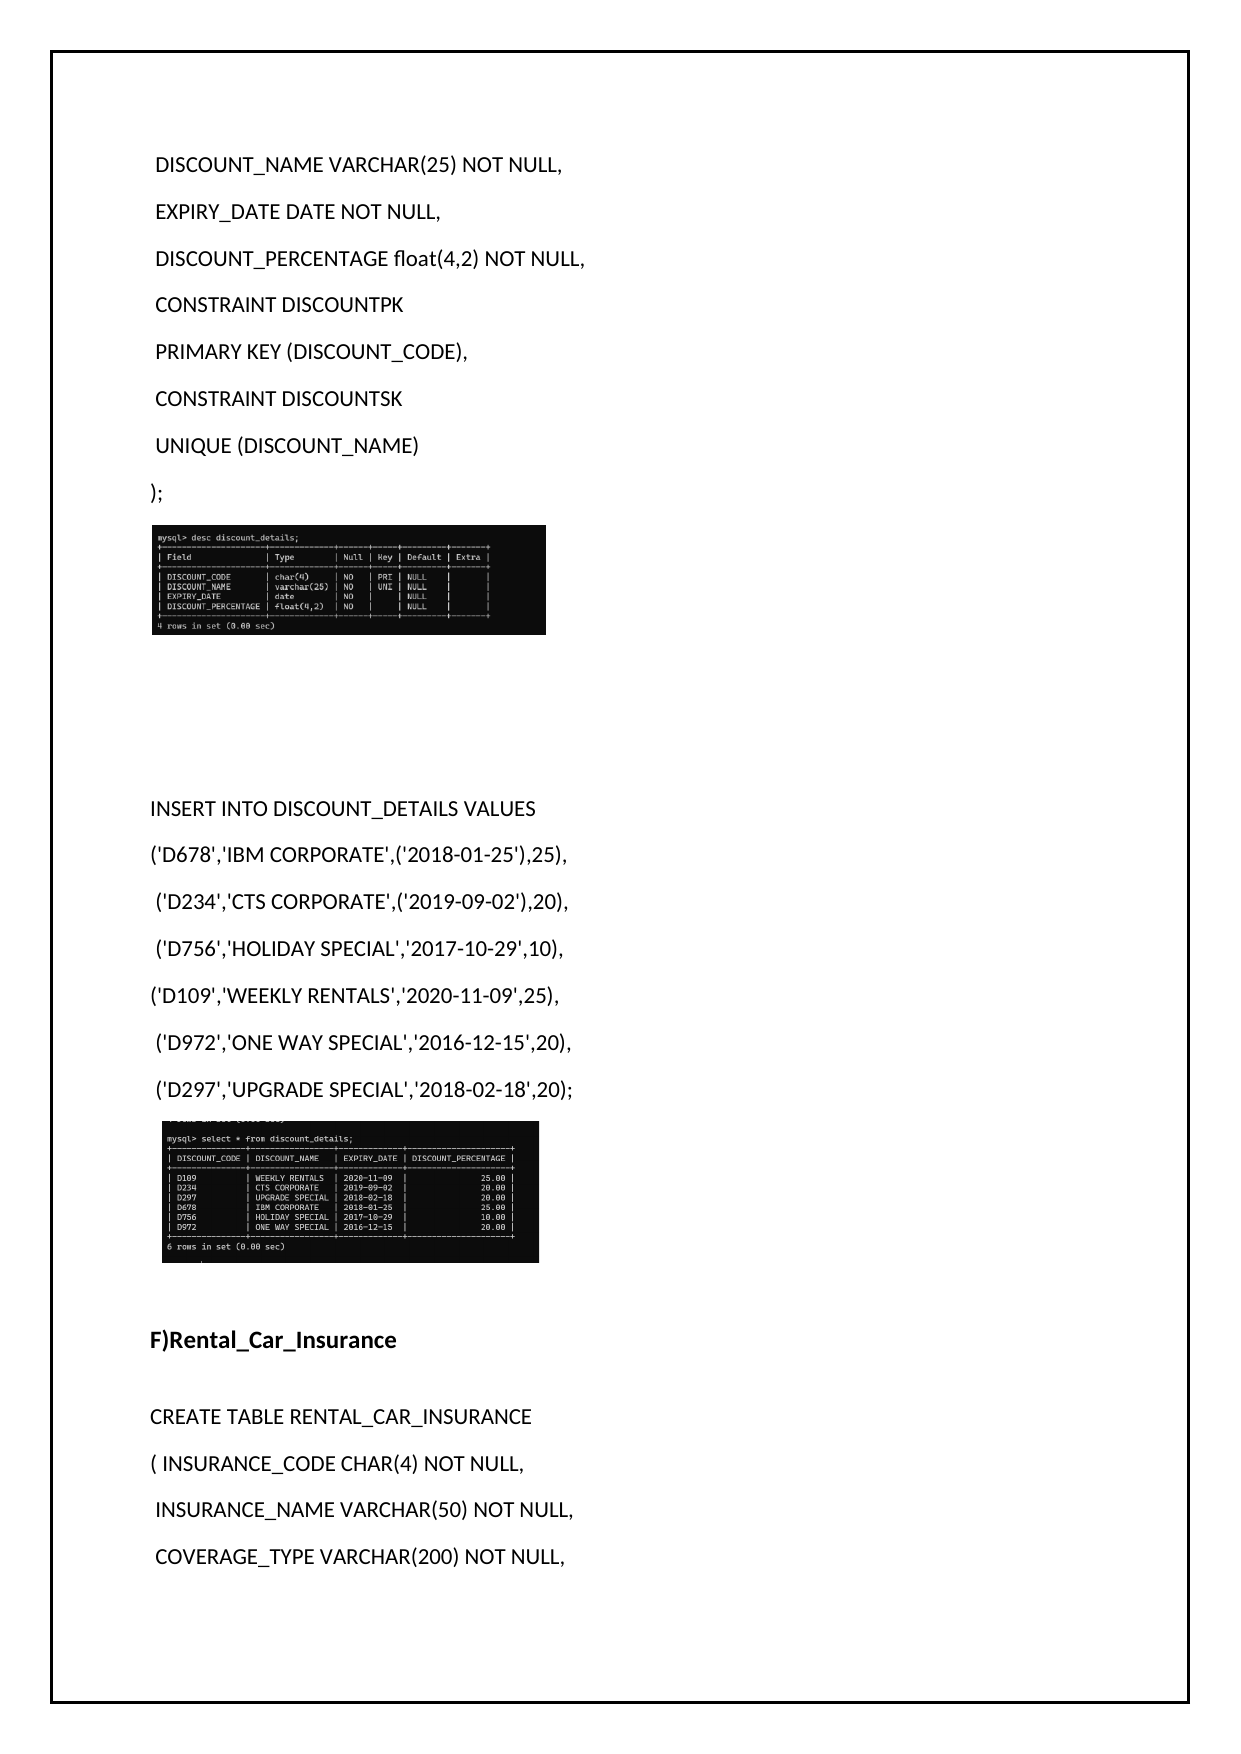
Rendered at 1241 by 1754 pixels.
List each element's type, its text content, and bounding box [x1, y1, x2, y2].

text DISCOUNT_PERCENTAGE float(4,2) NOT NULL, [150, 244, 1090, 272]
text COVERAGE_TYPE VARCHAR(200) NOT NULL, [150, 1542, 1090, 1571]
text ('D972','ONE WAY SPECIAL','2016-12-15',20), [150, 1028, 1090, 1056]
text ); [150, 478, 1090, 506]
text INSURANCE_NAME VARCHAR(50) NOT NULL, [150, 1496, 1090, 1524]
text UNIQUE (DISCOUNT_NAME) [150, 431, 1090, 459]
text ('D234','CTS CORPORATE',('2019-09-02'),20), [150, 887, 1090, 915]
text ('D756','HOLIDAY SPECIAL','2017-10-29',10), [150, 934, 1090, 962]
text INSERT INTO DISCOUNT_DETAILS VALUES [150, 794, 1090, 822]
text ('D678','IBM CORPORATE',('2018-01-25'),25), [150, 841, 1090, 868]
text CREATE TABLE RENTAL_CAR_INSURANCE [150, 1402, 1090, 1430]
subtitle F)Rental_Car_Insurance [150, 1324, 1090, 1355]
text CONSTRAINT DISCOUNTPK [150, 291, 1090, 319]
text EXPIRY_DATE DATE NOT NULL, [150, 197, 1090, 225]
text PRIMARY KEY (DISCOUNT_CODE), [150, 337, 1090, 366]
text CONSTRAINT DISCOUNTSK [150, 384, 1090, 412]
text ('D297','UPGRADE SPECIAL','2018-02-18',20); [150, 1075, 1090, 1103]
picture [152, 525, 546, 635]
picture [162, 1121, 540, 1263]
text DISCOUNT_NAME VARCHAR(25) NOT NULL, [150, 150, 1090, 178]
text ( INSURANCE_CODE CHAR(4) NOT NULL, [150, 1449, 1090, 1477]
text ('D109','WEEKLY RENTALS','2020-11-09',25), [150, 981, 1090, 1009]
